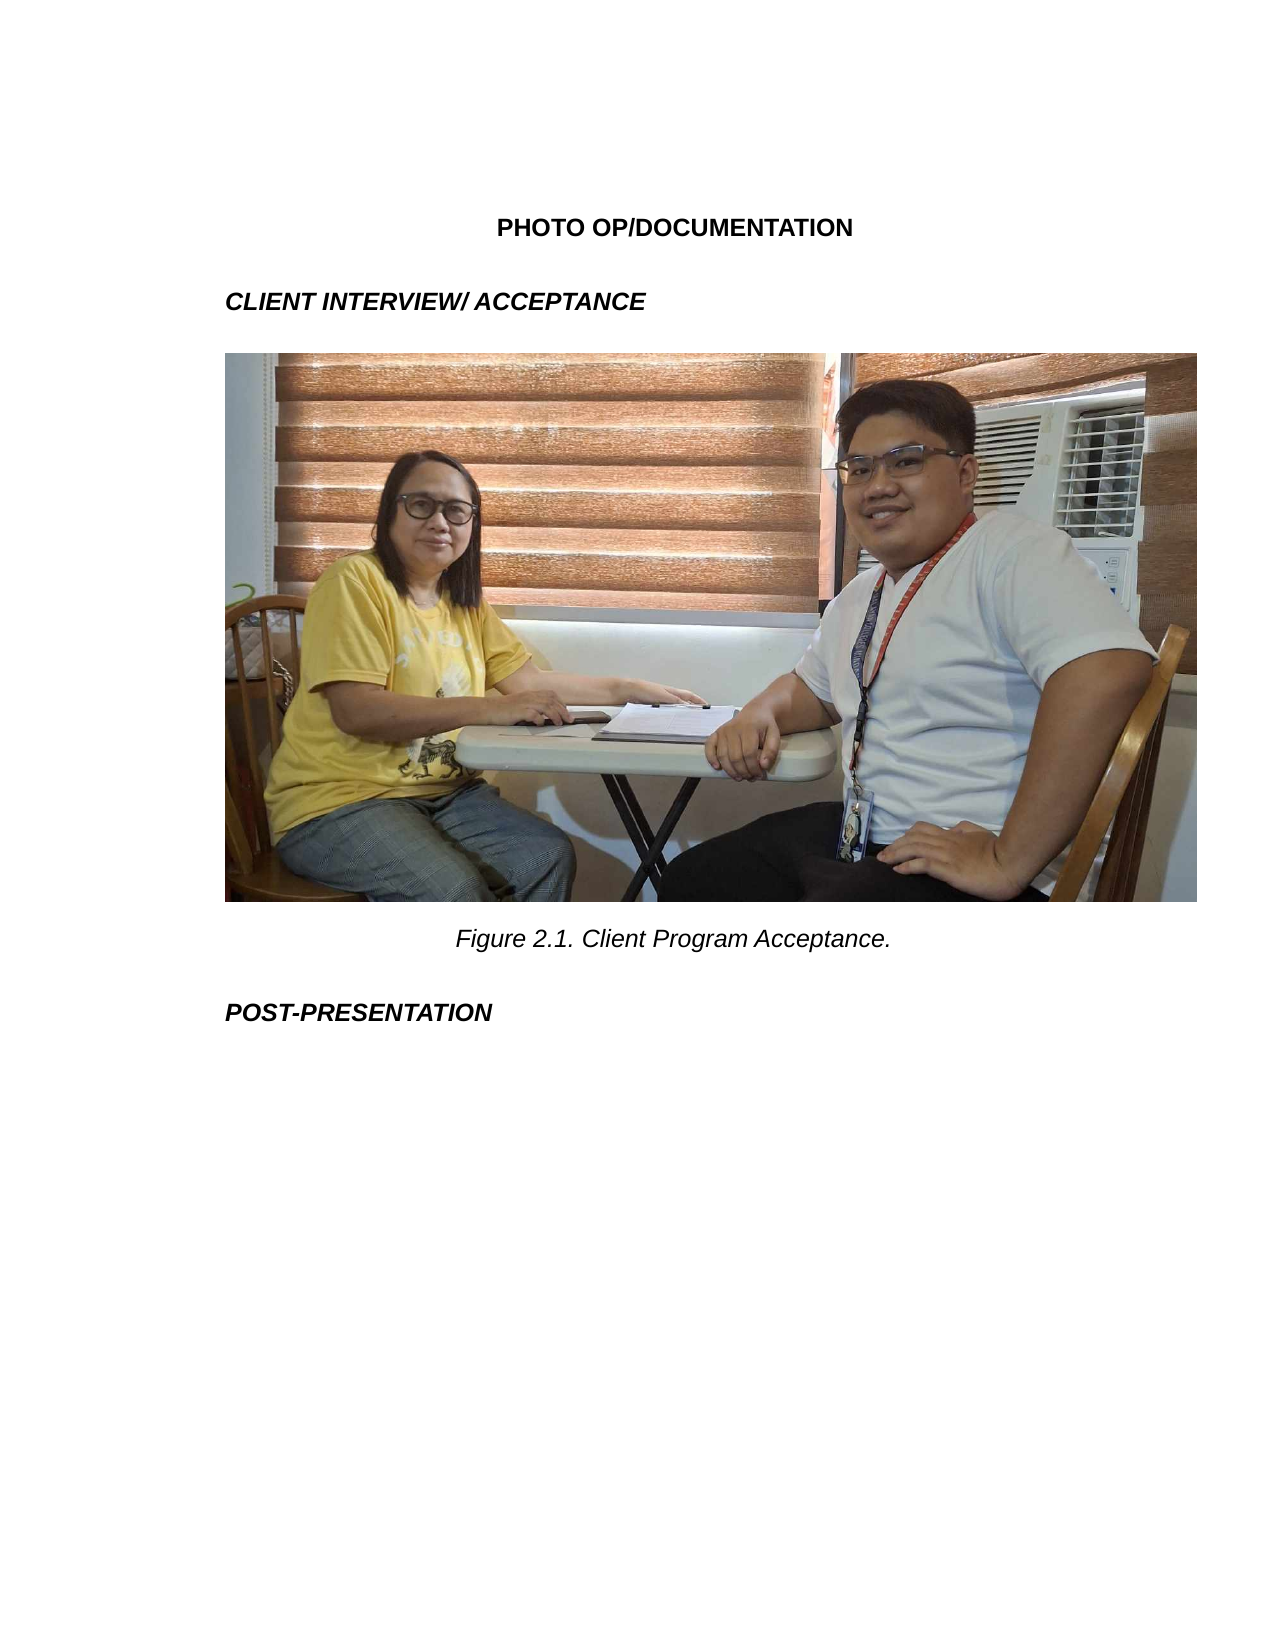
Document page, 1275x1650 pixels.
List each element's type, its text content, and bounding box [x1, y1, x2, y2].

picture [225, 353, 1197, 902]
subtitle CLIENT INTERVIEW/ ACCEPTANCE [225, 287, 1125, 316]
subtitle POST-PRESENTATION [225, 998, 1125, 1027]
subtitle PHOTO OP/DOCUMENTATION [225, 212, 1125, 241]
text Figure 2.1. Client Program Acceptance. [225, 924, 1125, 952]
